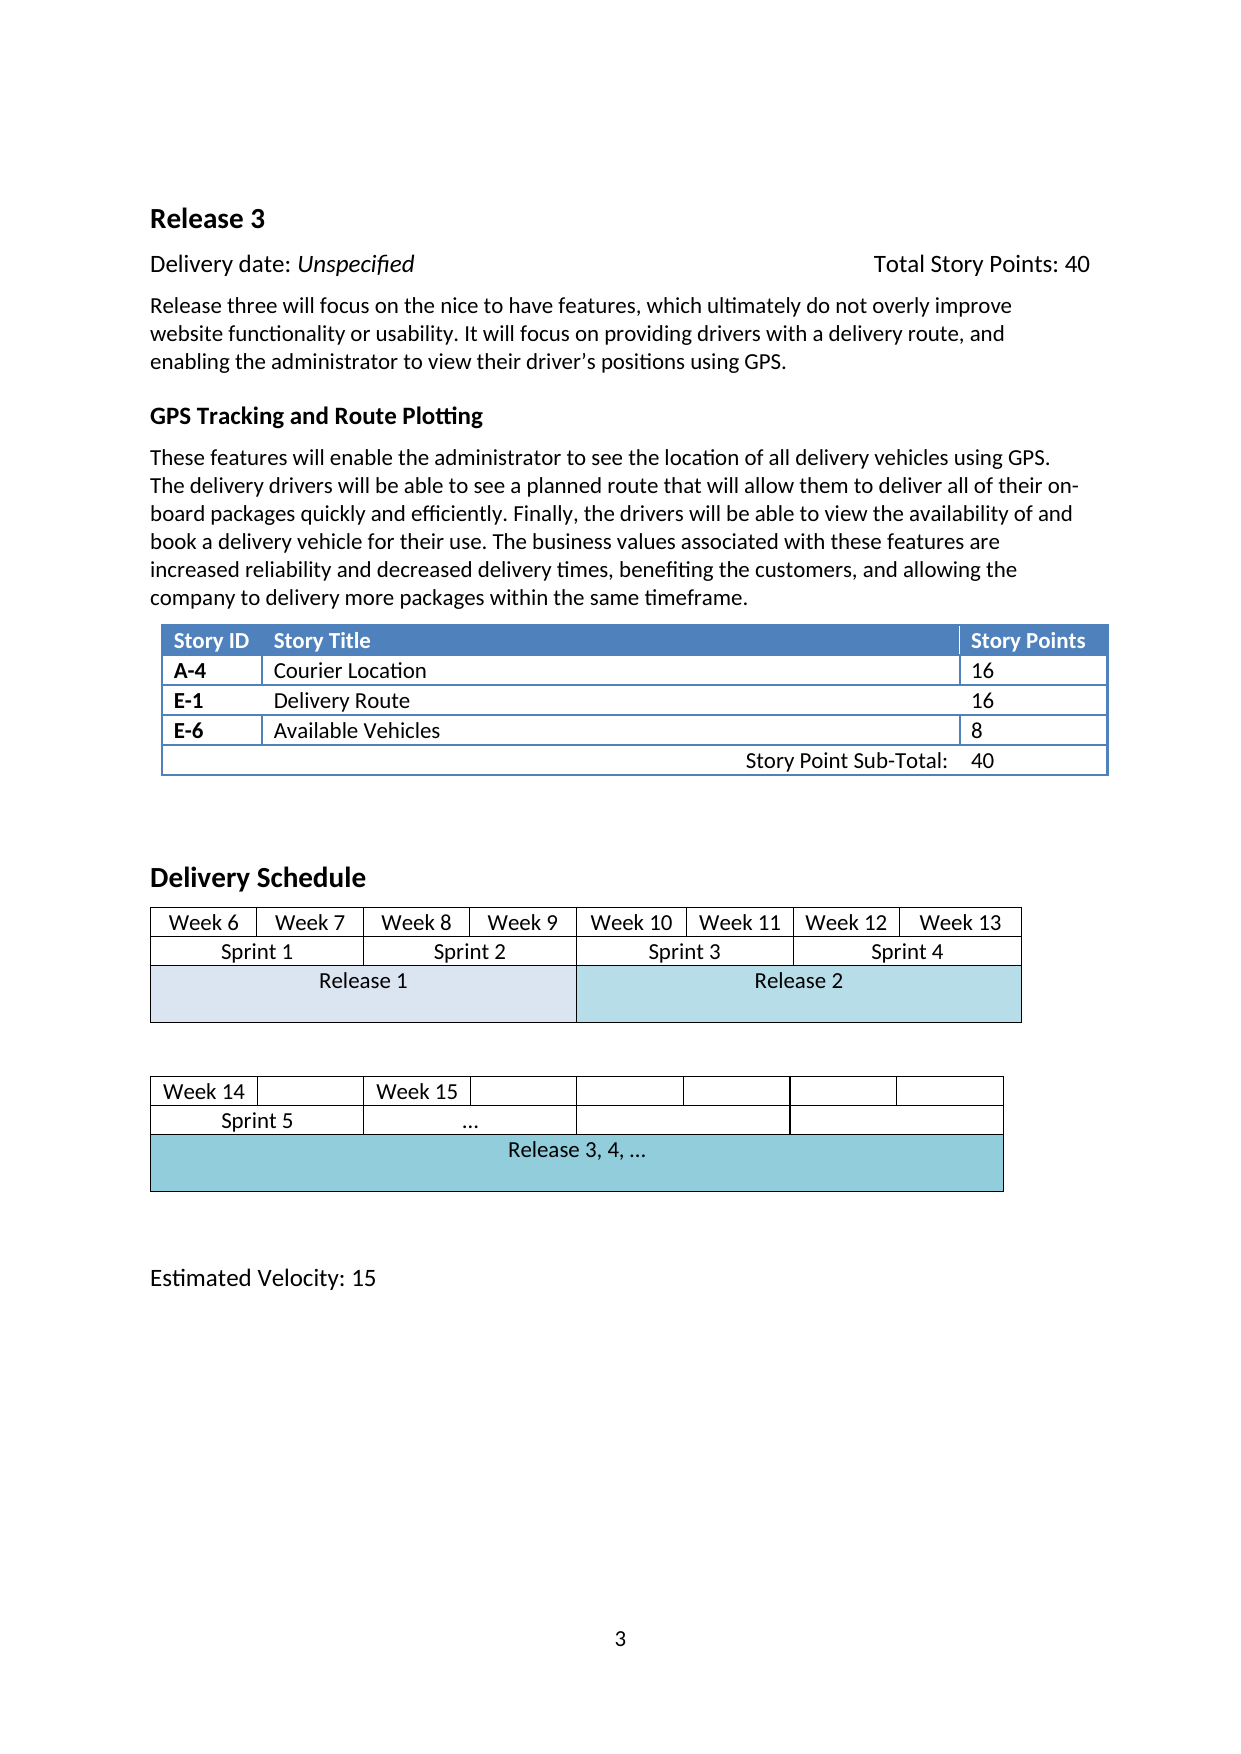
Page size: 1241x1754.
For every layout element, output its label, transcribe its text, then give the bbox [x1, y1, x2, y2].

table_cell Sprint 1 [151, 937, 363, 965]
text Release three will focus on the nice to have features, which ultimately do not overly improve website functionality or usability. It will focus on providing drivers with a delivery route, and enabling the administrator to view their driver’s positions using GPS. [150, 291, 1090, 375]
table_header Week 8 [364, 908, 469, 936]
text These features will enable the administrator to see the location of all delivery vehicles using GPS. The delivery drivers will be able to see a planned route that will allow them to deliver all of their on-board packages quickly and efficiently. Finally, the drivers will be able to view the availability of and book a delivery vehicle for their use. The business values associated with these features are increased reliability and decreased delivery times, benefiting the customers, and allowing the company to delivery more packages within the same timeframe. [150, 443, 1090, 611]
table_header Story Title [262, 626, 959, 654]
table_cell A-4 [163, 656, 261, 684]
table_header Week 13 [900, 908, 1021, 936]
table_header Week 11 [687, 908, 793, 936]
subtitle GPS Tracking and Route Plotting [150, 400, 1090, 431]
table_cell [791, 1106, 1003, 1134]
table_header [897, 1077, 1003, 1105]
table_cell … [364, 1106, 576, 1134]
table_header [471, 1077, 576, 1105]
table_cell 16 [960, 686, 1106, 714]
text Delivery date: Unspecified Total Story Points: 40 [150, 248, 1090, 279]
table_cell 16 [961, 656, 1106, 684]
table_cell 40 [960, 746, 1106, 774]
table_header Story ID [163, 626, 262, 654]
table_cell Sprint 2 [364, 937, 576, 965]
table_cell Sprint 4 [794, 937, 1021, 965]
table_cell Release 1 [151, 966, 576, 1022]
table_cell 8 [961, 716, 1106, 744]
table_header Week 14 [151, 1077, 257, 1105]
table_cell Release 3, 4, … [151, 1135, 1003, 1191]
table_header [577, 1077, 683, 1105]
table_header [258, 1077, 363, 1105]
table_header Week 10 [577, 908, 686, 936]
subtitle Delivery Schedule [150, 859, 1090, 894]
table_header [684, 1077, 789, 1105]
table_cell E-1 [163, 686, 262, 714]
table_cell Sprint 5 [151, 1106, 363, 1134]
table_header Week 6 [151, 908, 256, 936]
table_cell Sprint 3 [577, 937, 793, 965]
table_header Week 12 [794, 908, 899, 936]
table_cell Courier Location [263, 656, 959, 684]
table_header Week 7 [257, 908, 363, 936]
table_cell E-6 [163, 716, 261, 744]
table_cell Delivery Route [262, 686, 959, 714]
table_header [791, 1077, 896, 1105]
table_cell Story Point Sub-Total: [262, 746, 959, 774]
table_cell [163, 746, 262, 774]
table_header Story Points [960, 626, 1106, 654]
subtitle Estimated Velocity: 15 [150, 1262, 1090, 1292]
table_header Week 9 [470, 908, 576, 936]
table_cell Available Vehicles [263, 716, 959, 744]
subtitle Release 3 [150, 200, 1090, 236]
table_cell Release 2 [577, 966, 1021, 1022]
table_cell [577, 1106, 789, 1134]
table_header Week 15 [364, 1077, 470, 1105]
